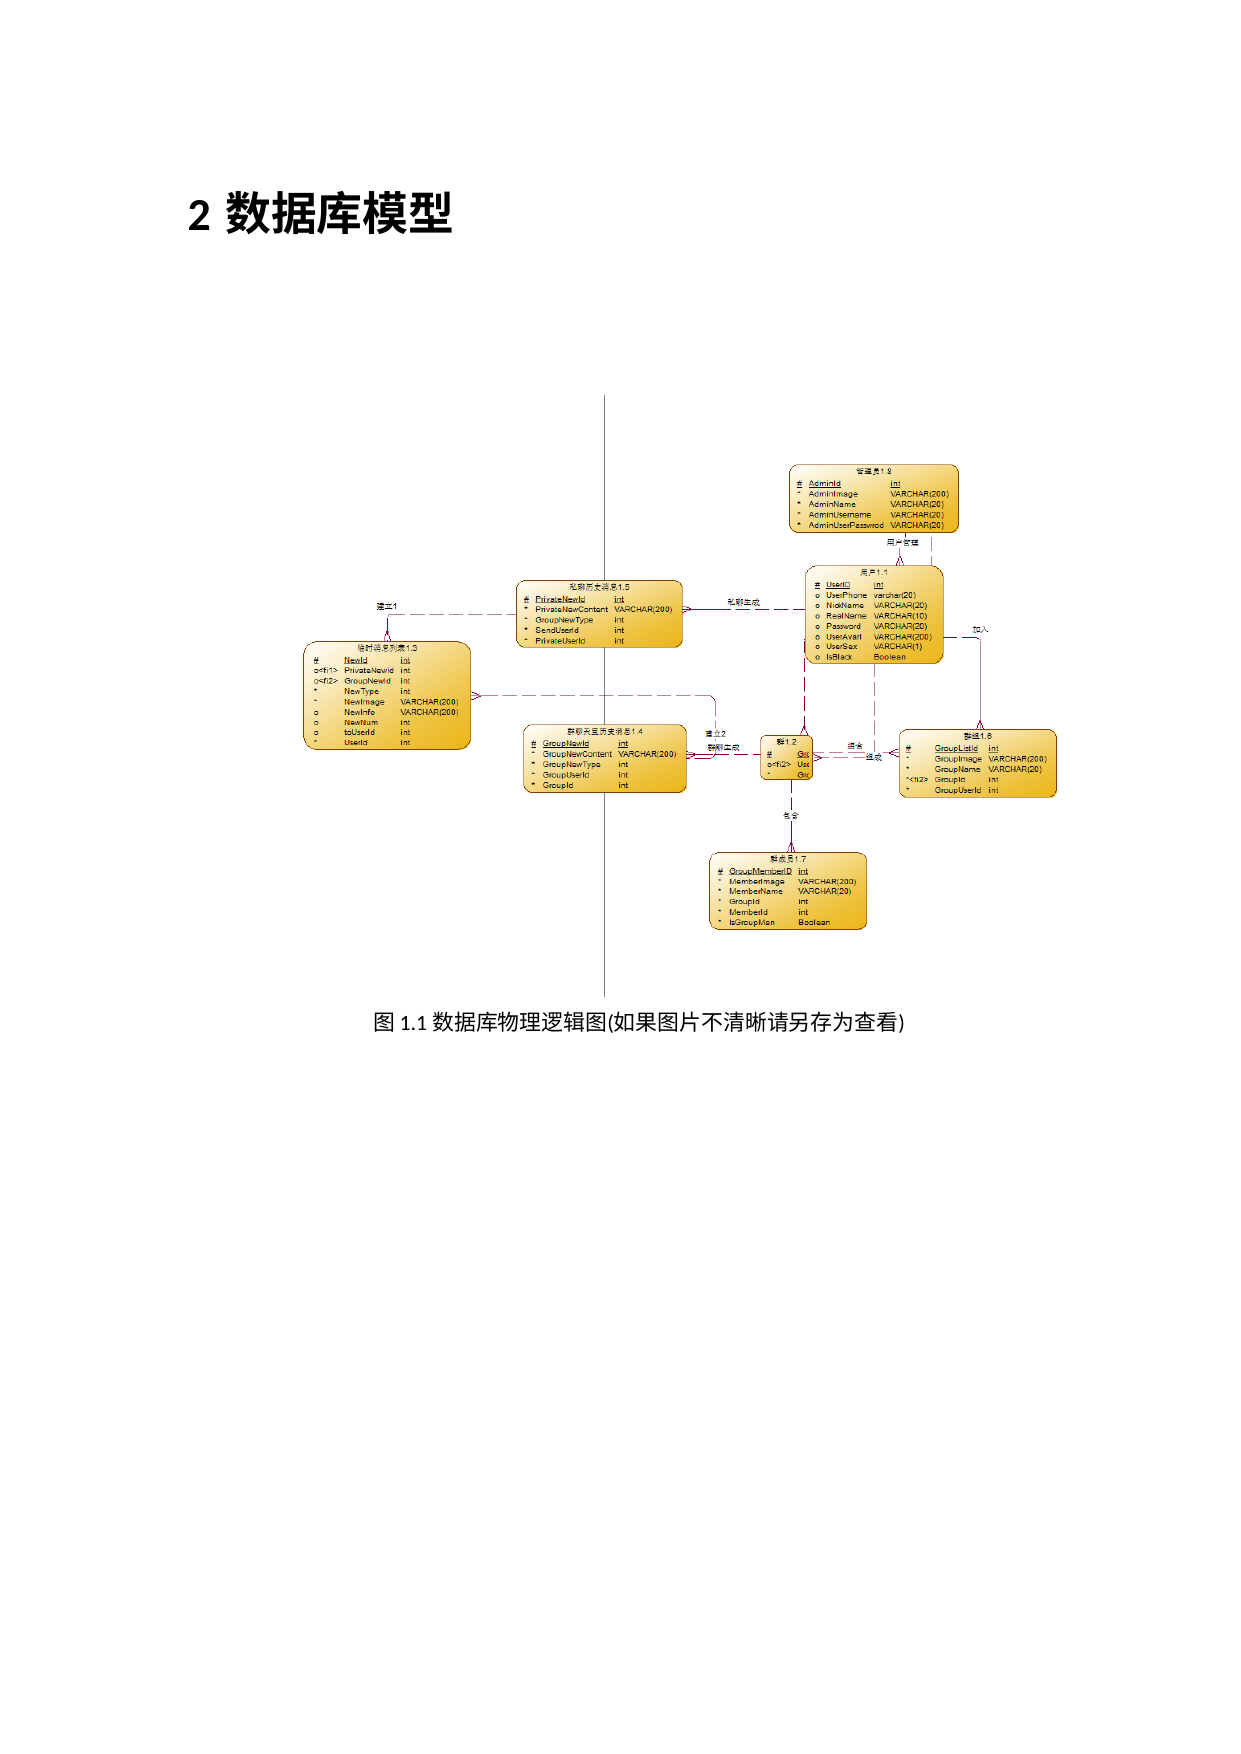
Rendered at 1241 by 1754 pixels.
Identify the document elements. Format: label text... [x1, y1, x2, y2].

list 图1.1 数据库物理逻辑图(如果图片不清晰请另存为查看) [225, 1005, 1053, 1037]
subtitle 数据库模型 [187, 162, 1053, 259]
picture [225, 395, 1091, 997]
